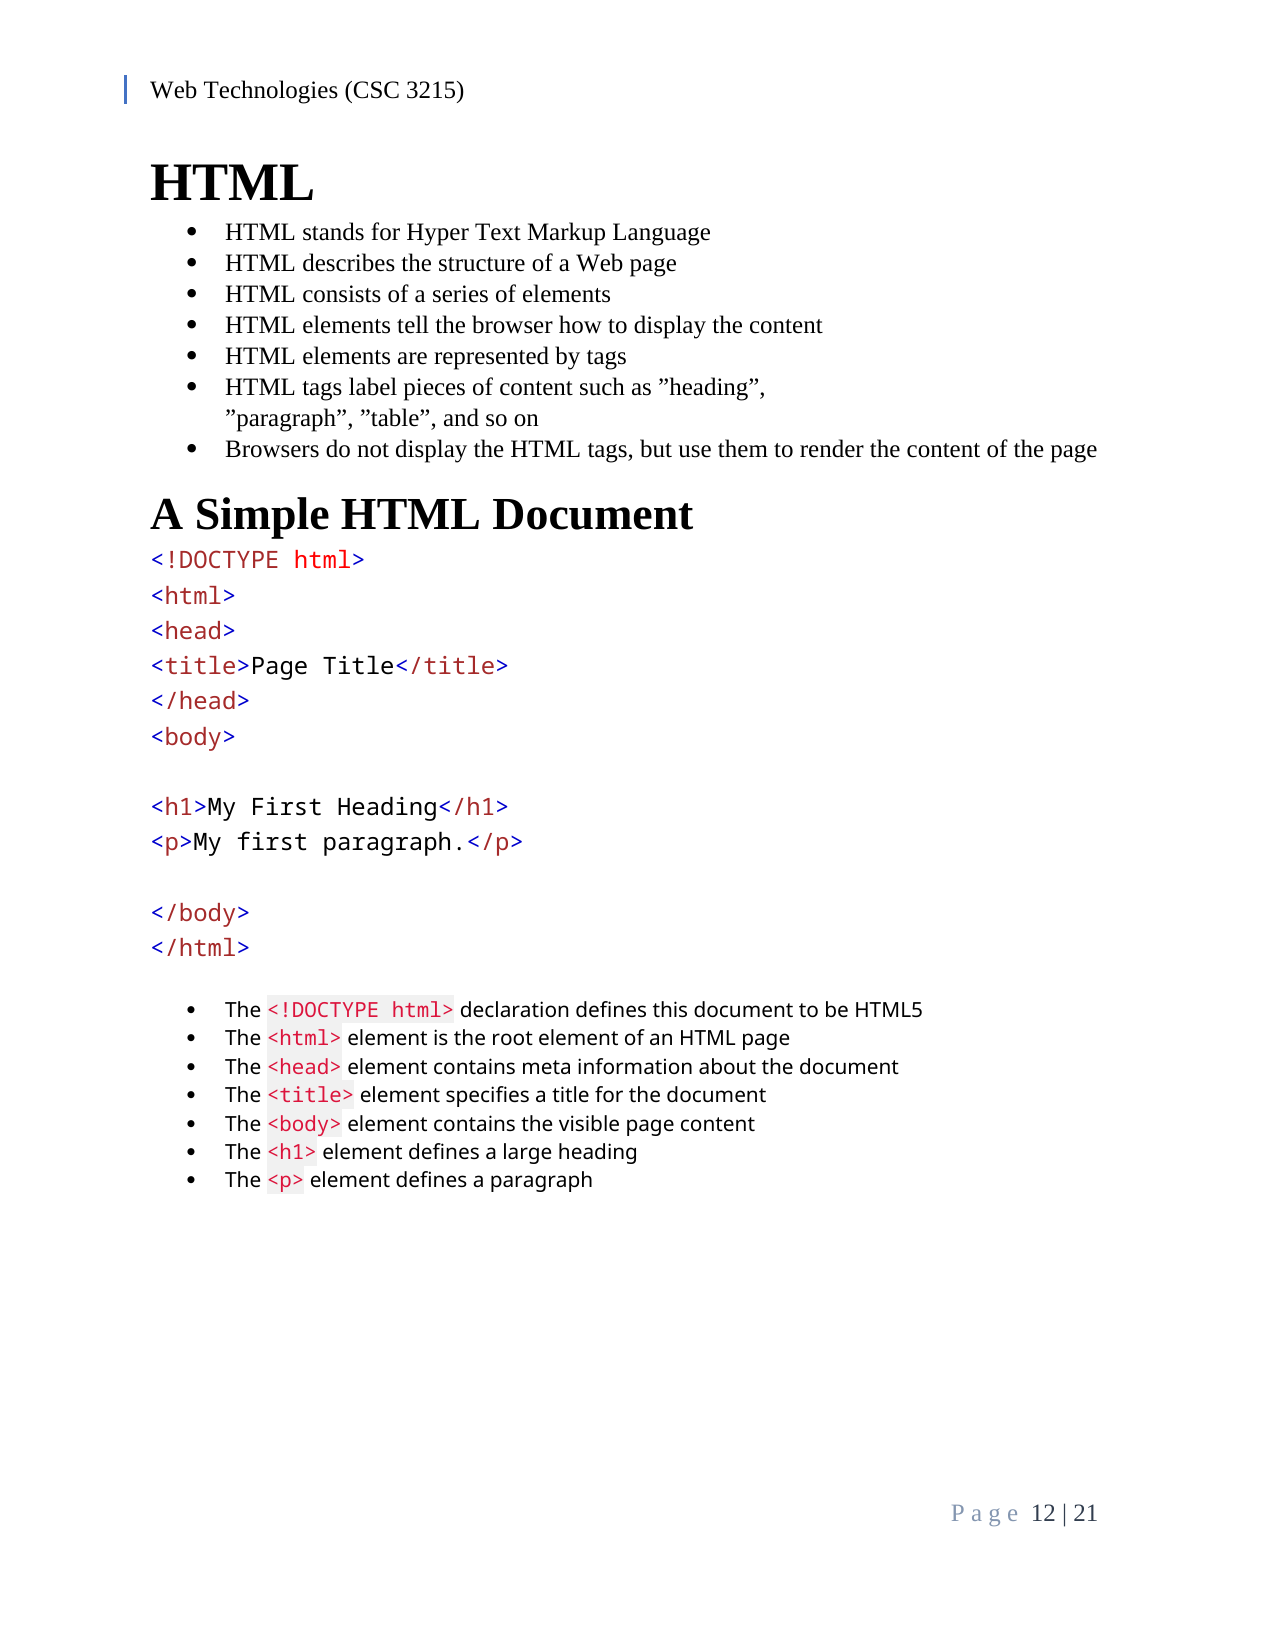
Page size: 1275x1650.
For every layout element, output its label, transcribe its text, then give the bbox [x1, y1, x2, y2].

subtitle HTML [150, 150, 1125, 212]
list The <body> element contains the visible page content [342, 1109, 1125, 1137]
list HTML elements are represented by tags [187, 341, 1125, 370]
list The <p> element defines a paragraph [304, 1166, 1125, 1194]
list HTML elements tell the browser how to display the content [187, 310, 1125, 339]
list HTML tags label pieces of content such as ”heading”, ”paragraph”, ”table”, and so on [187, 372, 1125, 432]
subtitle A Simple HTML Document [150, 486, 1125, 539]
list The <title> element specifies a title for the document [354, 1080, 1125, 1109]
list The <html> element is the root element of an HTML page [342, 1023, 1125, 1052]
list The <p> element defines a paragraph [187, 1166, 267, 1194]
list HTML describes the structure of a Web page [187, 248, 1125, 277]
list The <h1> element defines a large heading [317, 1137, 1125, 1166]
list The <!DOCTYPE html> declaration defines this document to be HTML5 [454, 995, 1125, 1023]
text <!DOCTYPE html> <html> <head> <title>Page Title</title> </head> <body> <h1>My First Heading</h1> <p>My first paragraph.</p> </body> </html> [150, 543, 1125, 963]
list The <head> element contains meta information about the document [342, 1052, 1125, 1080]
list HTML consists of a series of elements [187, 279, 1125, 308]
list Browsers do not display the HTML tags, but use them to render the content of the page [187, 434, 1125, 463]
list HTML stands for Hyper Text Markup Language [187, 217, 1125, 246]
